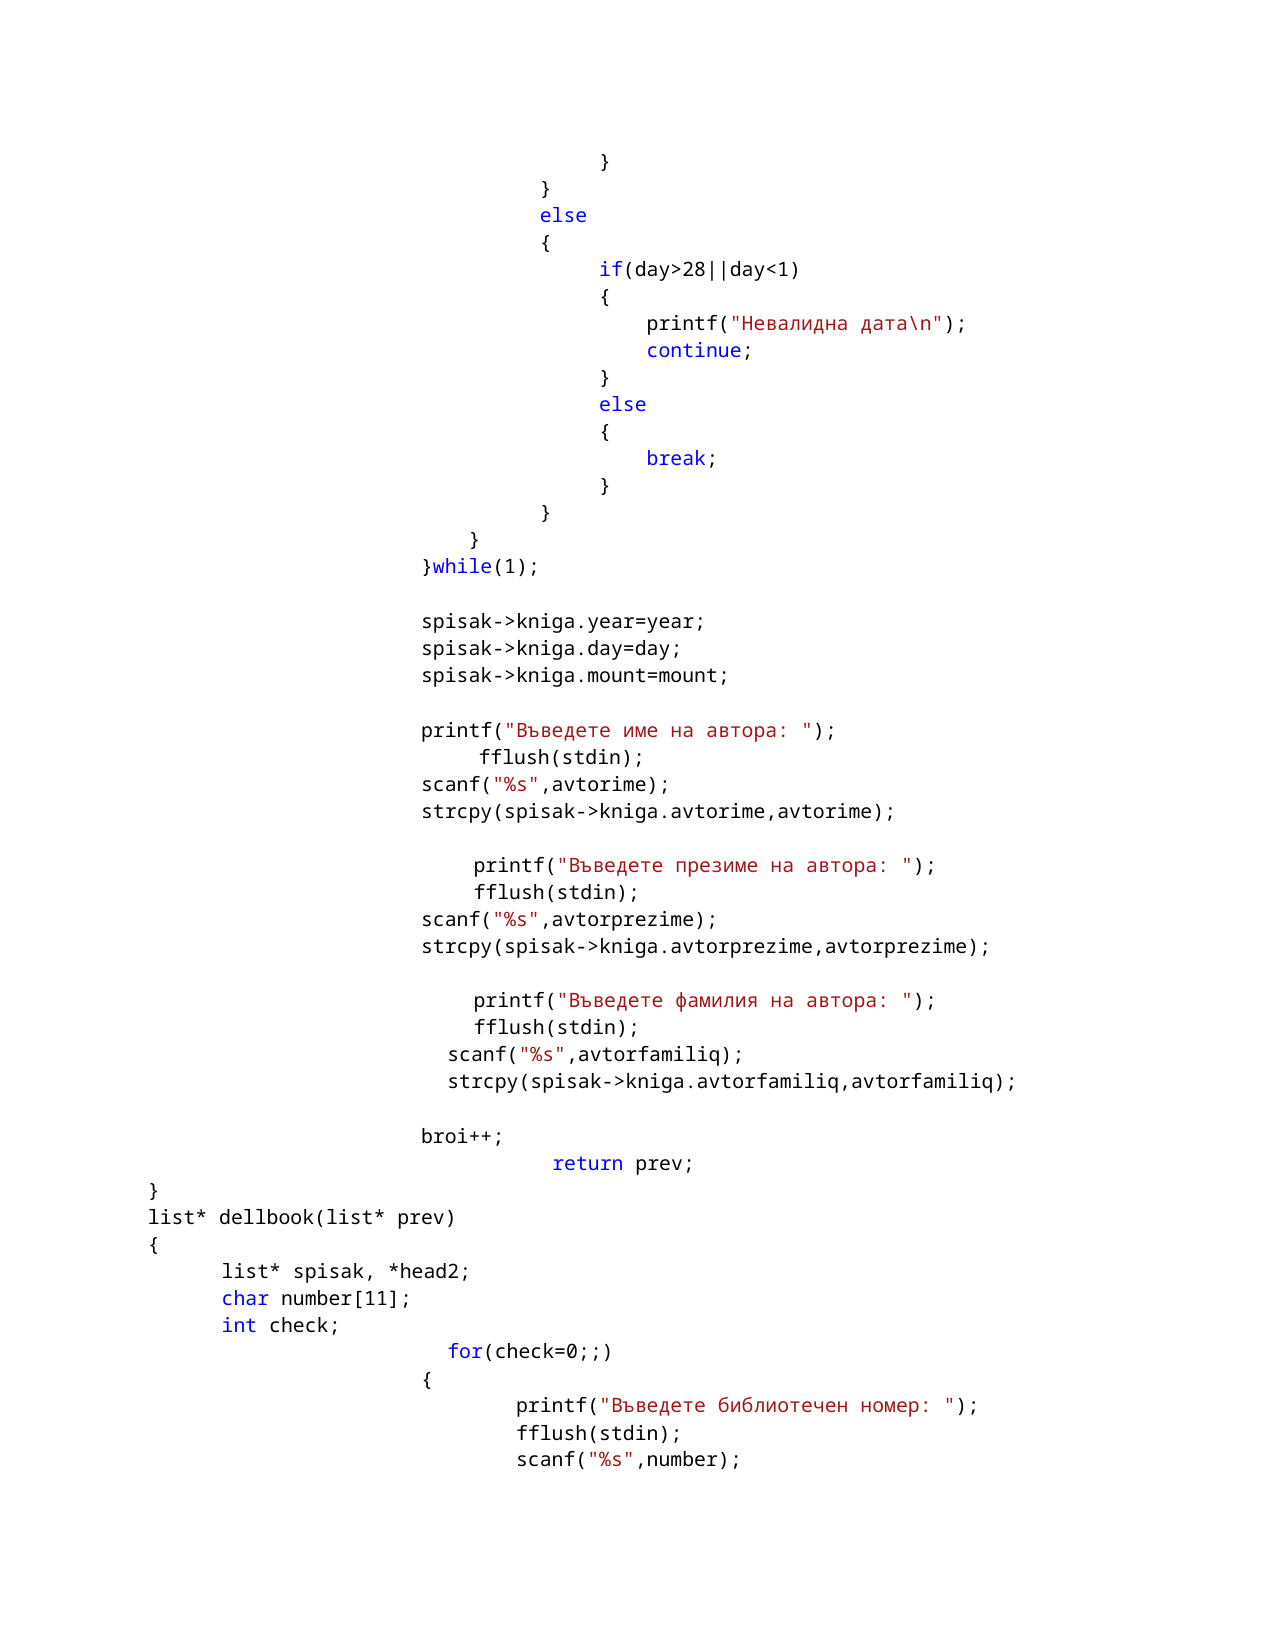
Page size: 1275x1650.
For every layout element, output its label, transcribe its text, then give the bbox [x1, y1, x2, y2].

text { [148, 417, 1127, 444]
text spisak->kniga.year=year; [148, 607, 1127, 634]
text scanf("%s",avtorime); [148, 770, 1127, 797]
text scanf("%s",avtorfamiliq); [148, 1040, 1127, 1067]
text } [148, 498, 1127, 525]
text scanf("%s",avtorprezime); [148, 905, 1127, 932]
text for(check=0;;) [148, 1338, 1127, 1365]
text continue; [148, 336, 1127, 363]
text } [148, 1176, 1127, 1203]
text broi++; [148, 1122, 1127, 1149]
text strcpy(spisak->kniga.avtorfamiliq,avtorfamiliq); [148, 1067, 1127, 1094]
text printf("Въведете име на автора: "); [148, 716, 1127, 743]
text { [148, 282, 1127, 309]
text return prev; [148, 1149, 1127, 1176]
text scanf("%s",number); [148, 1446, 1127, 1473]
text if(day>28||day<1) [148, 256, 1127, 282]
text fflush(stdin); [148, 878, 1127, 905]
text } [148, 525, 1127, 552]
text strcpy(spisak->kniga.avtorime,avtorime); [148, 797, 1127, 824]
text int check; [148, 1311, 1127, 1338]
text } [148, 174, 1127, 202]
text } [148, 471, 1127, 498]
text strcpy(spisak->kniga.avtorprezime,avtorprezime); [148, 932, 1127, 959]
text { [148, 228, 1127, 256]
text { [148, 1365, 1127, 1392]
text printf("Невалидна дата\n"); [148, 309, 1127, 336]
text printf("Въведете фамилия на автора: "); [148, 986, 1127, 1013]
text spisak->kniga.day=day; [148, 634, 1127, 661]
text list* dellbook(list* prev) [148, 1203, 1127, 1230]
text fflush(stdin); [148, 743, 1127, 770]
text else [148, 202, 1127, 228]
text } [148, 148, 1127, 174]
text printf("Въведете библиотечен номер: "); [148, 1392, 1127, 1419]
text fflush(stdin); [148, 1013, 1127, 1040]
text break; [148, 444, 1127, 471]
text fflush(stdin); [148, 1419, 1127, 1446]
text list* spisak, *head2; [148, 1257, 1127, 1284]
text char number[11]; [148, 1284, 1127, 1311]
text printf("Въведете презиме на автора: "); [148, 851, 1127, 878]
text } [148, 363, 1127, 390]
text }while(1); [148, 552, 1127, 579]
text else [148, 390, 1127, 417]
text { [148, 1230, 1127, 1257]
text spisak->kniga.mount=mount; [148, 661, 1127, 688]
